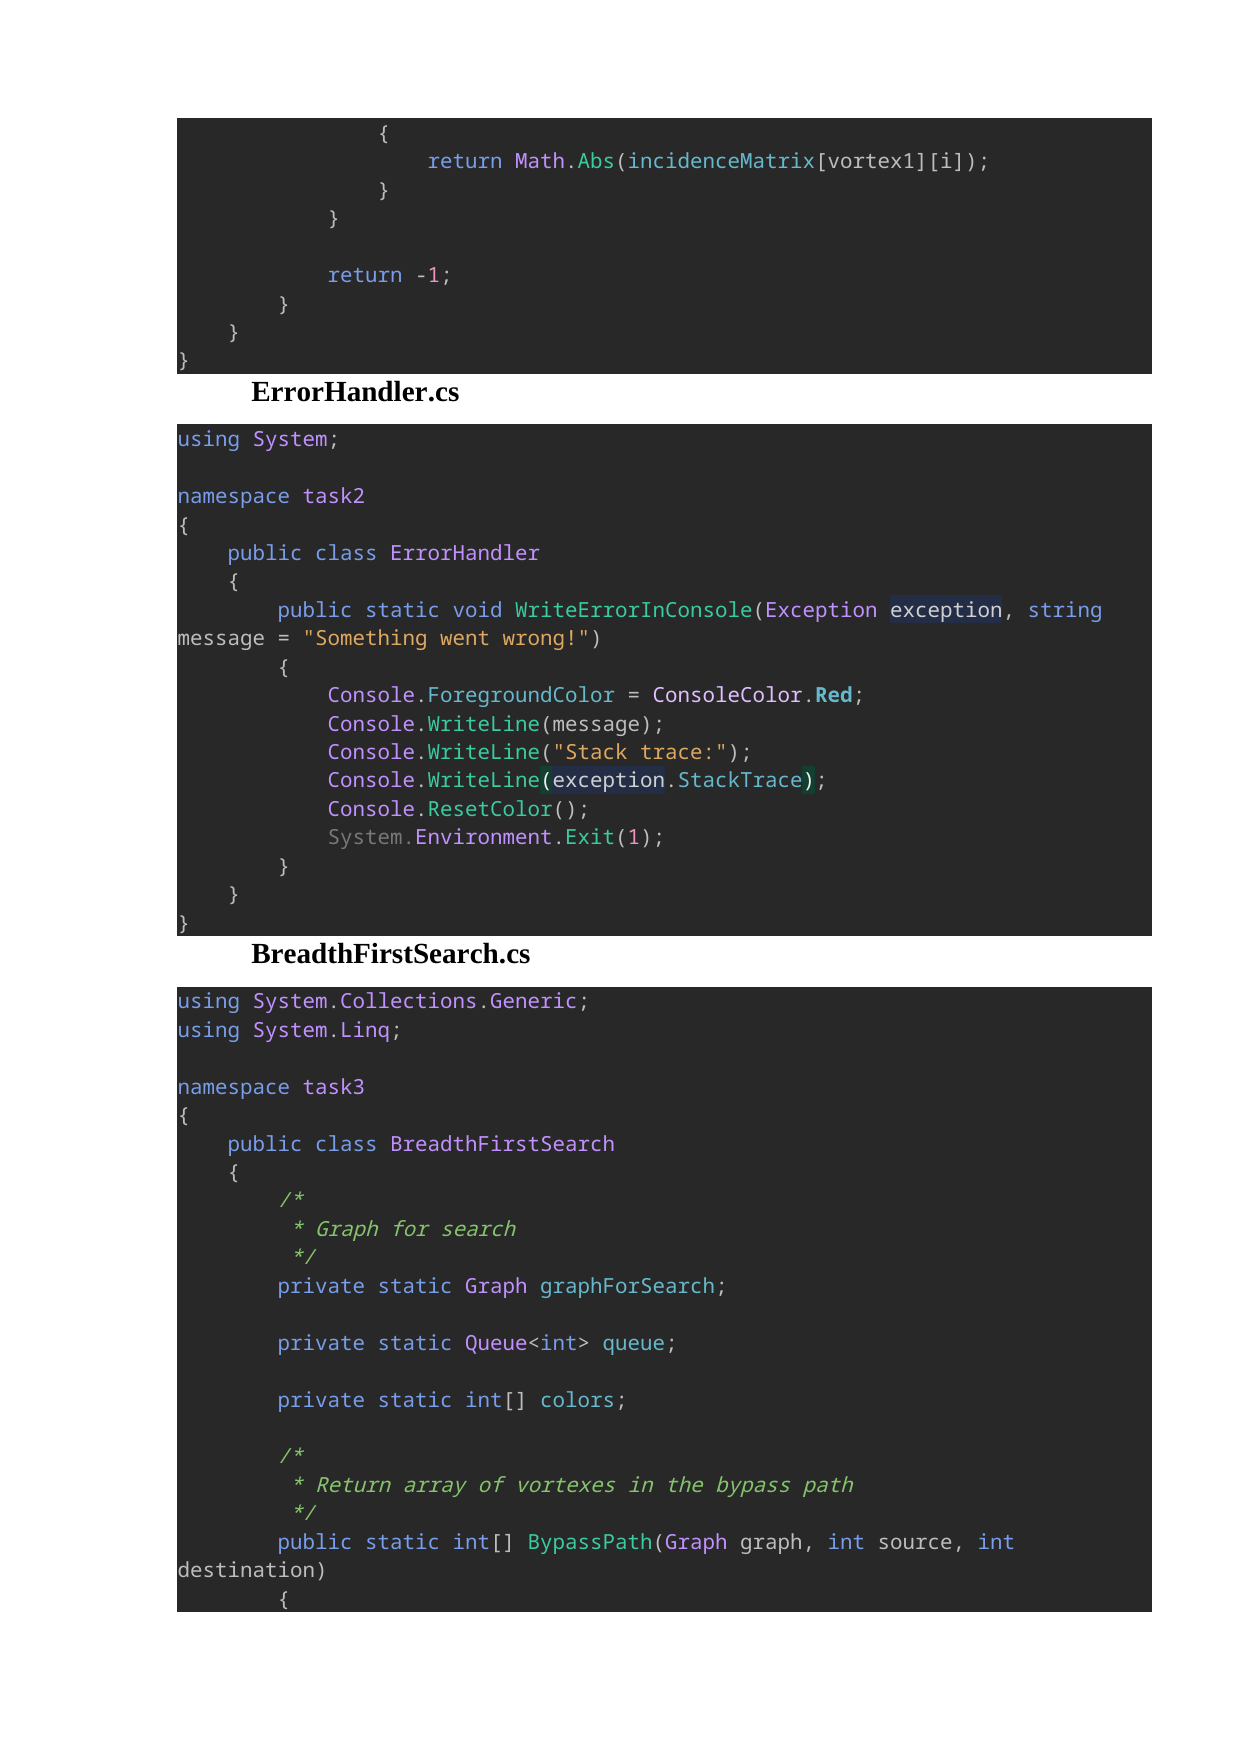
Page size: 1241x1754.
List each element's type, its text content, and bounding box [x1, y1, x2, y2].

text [177, 987, 1152, 1612]
text ErrorHandler.cs [177, 374, 1152, 408]
text BreadthFirstSearch.cs [177, 936, 1152, 970]
text using System; namespace task2 { public class ErrorHandler { public static void WriteErrorInConsole(Exception exception, string message = "Something went wrong!") { Console.ForegroundColor = ConsoleColor.Red; Console.WriteLine(message); Console.WriteLine("Stack trace:"); Console.WriteLine(exception.StackTrace); Console.ResetColor(); System.Environment.Exit(1); } } } [177, 424, 1152, 936]
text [177, 118, 1152, 374]
